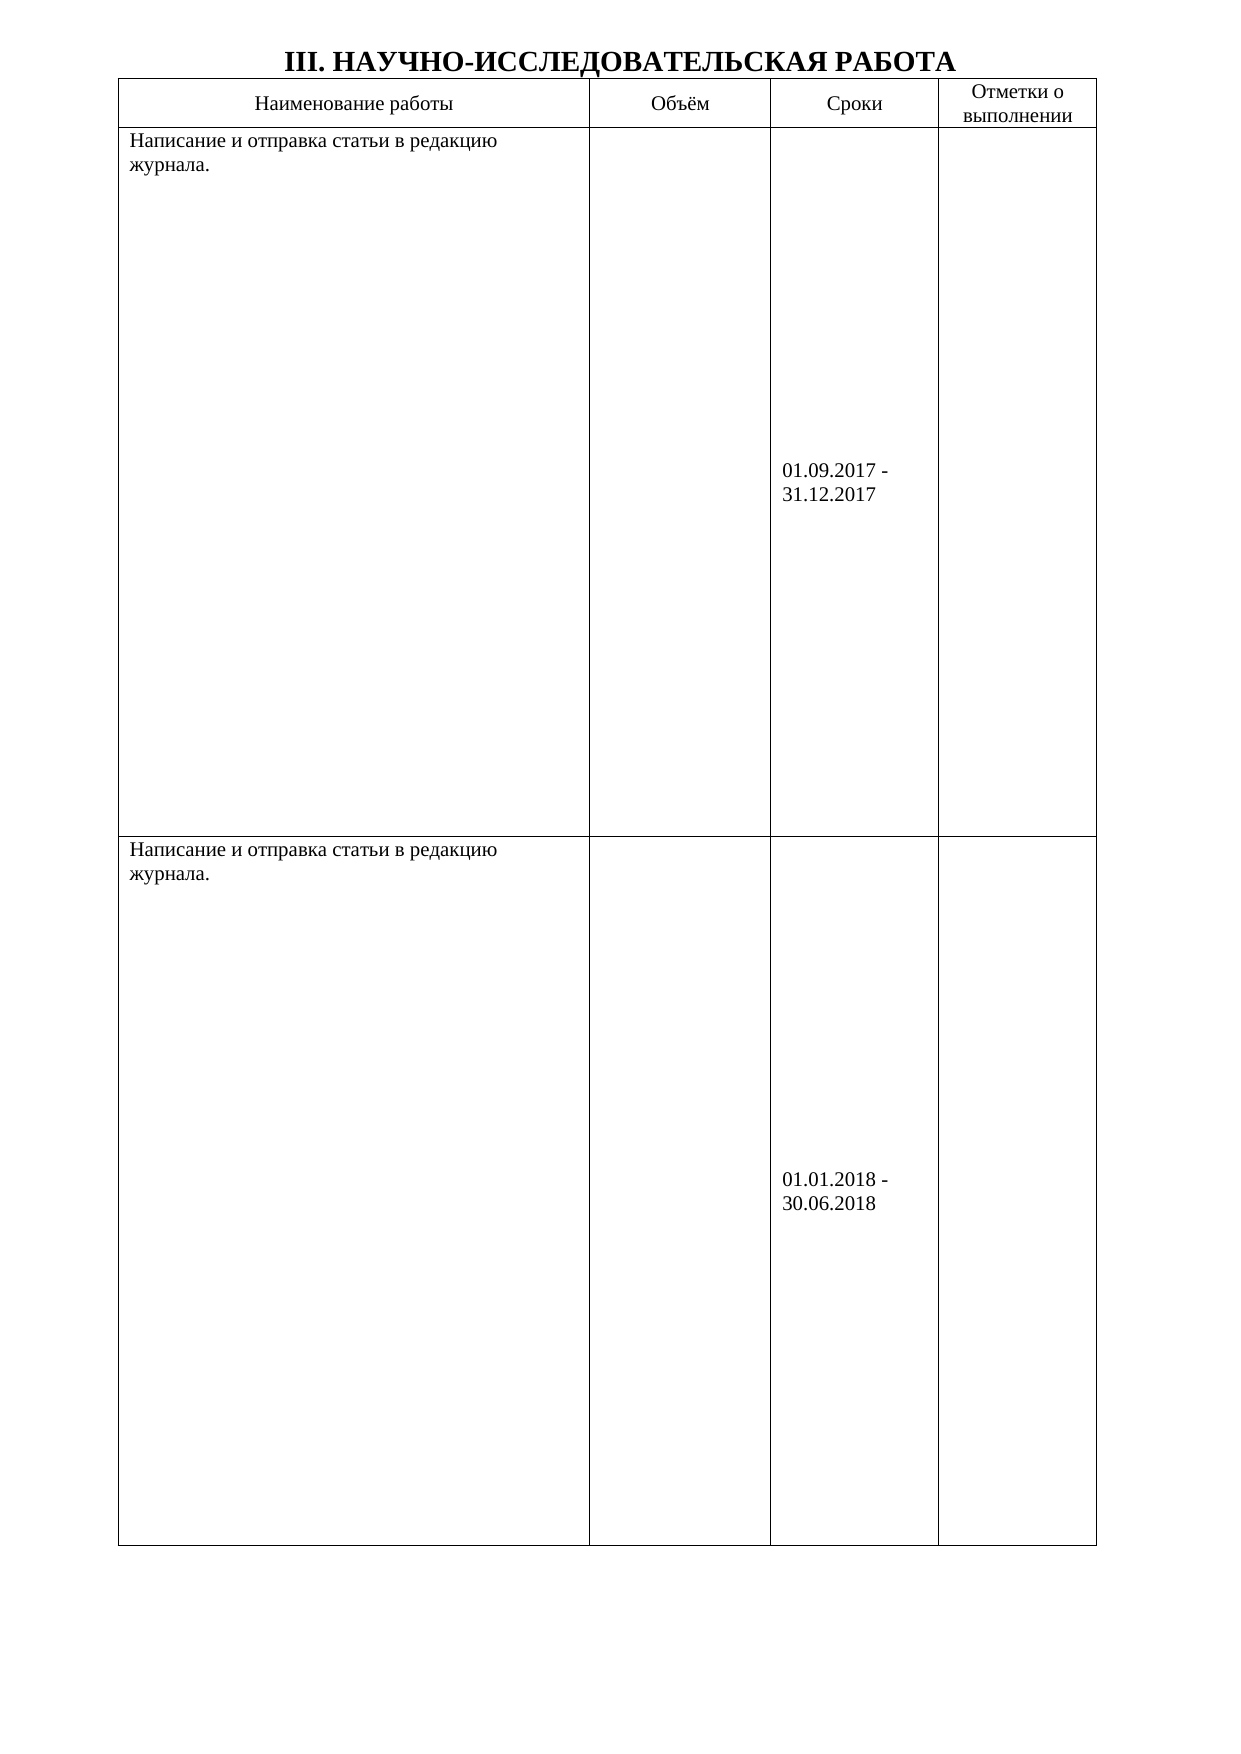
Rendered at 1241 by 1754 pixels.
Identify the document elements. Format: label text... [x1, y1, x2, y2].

table_header Объём [590, 79, 770, 127]
table_cell Написание и отправка статьи в редакцию журнала. [119, 128, 589, 836]
table_cell [939, 128, 1096, 836]
table_header Сроки [771, 79, 938, 127]
table_header Отметки о выполнении [939, 79, 1096, 127]
table_header Наименование работы [119, 79, 589, 127]
table_cell 01.09.2017 - 31.12.2017 [771, 128, 938, 836]
table_cell [939, 837, 1096, 1545]
table_cell Написание и отправка статьи в редакцию журнала. [119, 837, 589, 1545]
table_cell [590, 128, 770, 836]
text iii. Научно-исследовательская работа [118, 44, 1122, 78]
table_cell [590, 837, 770, 1545]
table_cell 01.01.2018 - 30.06.2018 [771, 837, 938, 1545]
